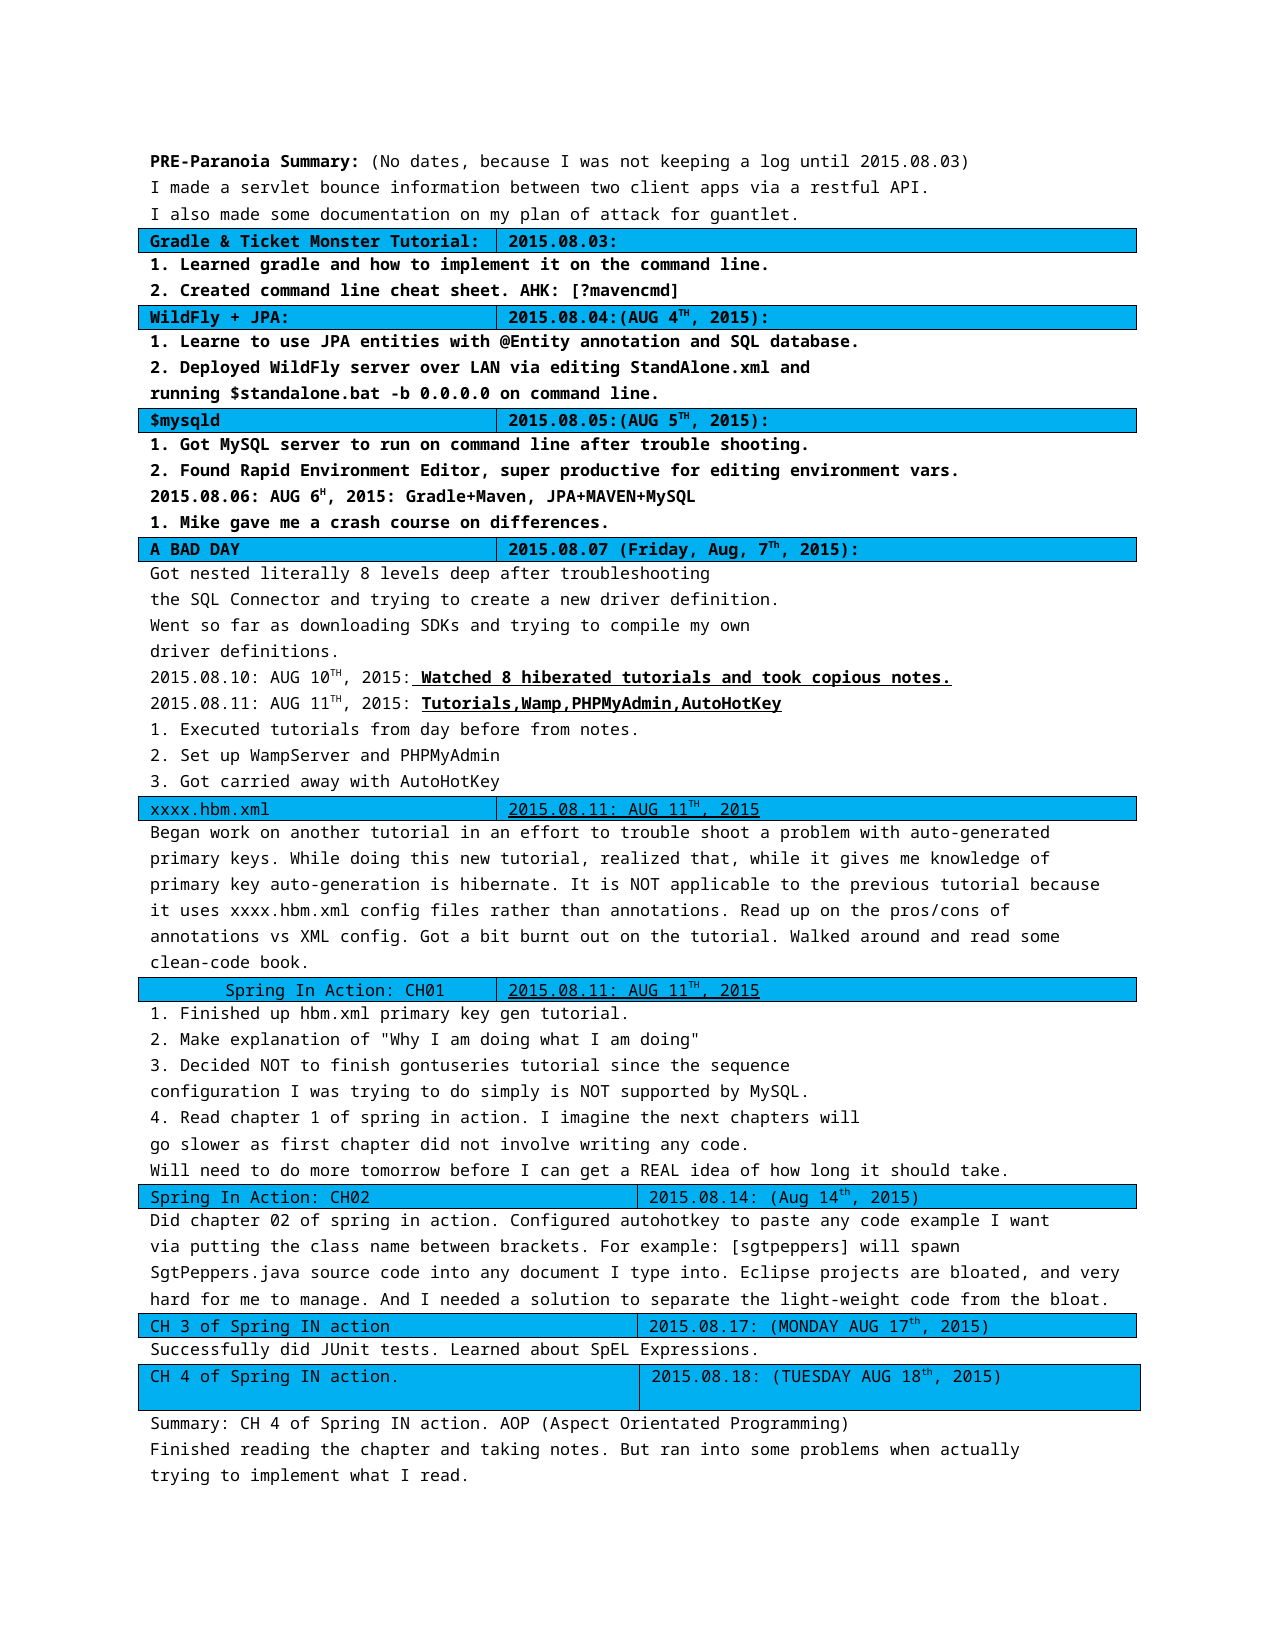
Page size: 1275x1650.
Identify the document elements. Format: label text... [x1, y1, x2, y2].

table_header 2015.08.11: AUG 11TH, 2015 [497, 797, 1136, 820]
table_header 2015.08.11: AUG 11TH, 2015 [497, 978, 1136, 1001]
table_header Spring In Action: CH01 [139, 978, 496, 1001]
text 2015.08.11: AUG 11TH, 2015: Tutorials,Wamp,PHPMyAdmin,AutoHotKey 1. Executed tutorials from day before from notes. 2. Set up WampServer and PHPMyAdmin 3. Got carried away with AutoHotKey [150, 692, 1125, 793]
text SgtPeppers.java source code into any document I type into. Eclipse projects are bloated, and very hard for me to manage. And I needed a solution to separate the light-weight code from the bloat. [150, 1261, 1125, 1310]
text 1. Learne to use JPA entities with @Entity annotation and SQL database. 2. Deployed WildFly server over LAN via editing StandAlone.xml and running $standalone.bat -b 0.0.0.0 on command line. [150, 330, 1125, 404]
text 2015.08.10: AUG 10TH, 2015: Watched 8 hiberated tutorials and took copious notes. [150, 666, 1125, 688]
table_header A BAD DAY [139, 538, 496, 561]
table_header 2015.08.03: [497, 229, 1136, 252]
text Successfully did JUnit tests. Learned about SpEL Expressions. [150, 1338, 1125, 1361]
table_header WildFly + JPA: [139, 306, 496, 329]
text Summary: CH 4 of Spring IN action. AOP (Aspect Orientated Programming) [150, 1411, 1125, 1434]
table_header 2015.08.18: (TUESDAY AUG 18th, 2015) [640, 1365, 1140, 1410]
table_header Spring In Action: CH02 [139, 1185, 637, 1208]
table_header $mysqld [139, 409, 496, 432]
text Began work on another tutorial in an effort to trouble shoot a problem with auto-generated primary keys. While doing this new tutorial, realized that, while it gives me knowledge of primary key auto-generation is hibernate. It is NOT applicable to the previous tutorial because it uses xxxx.hbm.xml config files rather than annotations. Read up on the pros/cons of annotations vs XML config. Got a bit burnt out on the tutorial. Walked around and read some clean-code book. [150, 821, 1125, 974]
table_header xxxx.hbm.xml [139, 797, 496, 820]
text 1. Got MySQL server to run on command line after trouble shooting. 2. Found Rapid Environment Editor, super productive for editing environment vars. 2015.08.06: AUG 6H, 2015: Gradle+Maven, JPA+MAVEN+MySQL 1. Mike gave me a crash course on differences. [150, 433, 1125, 533]
table_header 2015.08.07 (Friday, Aug, 7Th, 2015): [497, 538, 1136, 561]
text Did chapter 02 of spring in action. Configured autohotkey to paste any code example I want via putting the class name between brackets. For example: [sgtpeppers] will spawn [150, 1209, 1125, 1258]
text trying to implement what I read. [150, 1463, 1125, 1486]
table_header 2015.08.04:(AUG 4TH, 2015): [497, 306, 1136, 329]
table_header Gradle & Ticket Monster Tutorial: [139, 229, 496, 252]
table_header CH 3 of Spring IN action [139, 1314, 637, 1337]
text Got nested literally 8 levels deep after troubleshooting the SQL Connector and trying to create a new driver definition. Went so far as downloading SDKs and trying to compile my own driver definitions. [150, 562, 1125, 662]
table_header CH 4 of Spring IN action. [139, 1365, 639, 1410]
text Finished reading the chapter and taking notes. But ran into some problems when actually [150, 1437, 1125, 1460]
text 1. Learned gradle and how to implement it on the command line. 2. Created command line cheat sheet. AHK: [?mavencmd] [150, 253, 1125, 302]
table_header 2015.08.14: (Aug 14th, 2015) [638, 1185, 1136, 1208]
text PRE-Paranoia Summary: (No dates, because I was not keeping a log until 2015.08.03) I made a servlet bounce information between two client apps via a restful API. I also made some documentation on my plan of attack for guantlet. [150, 150, 1125, 225]
table_header 2015.08.05:(AUG 5TH, 2015): [497, 409, 1136, 432]
text 1. Finished up hbm.xml primary key gen tutorial. 2. Make explanation of "Why I am doing what I am doing" 3. Decided NOT to finish gontuseries tutorial since the sequence configuration I was trying to do simply is NOT supported by MySQL. 4. Read chapter 1 of spring in action. I imagine the next chapters will go slower as first chapter did not involve writing any code. Will need to do more tomorrow before I can get a REAL idea of how long it should take. [150, 1002, 1125, 1181]
table_header 2015.08.17: (MONDAY AUG 17th, 2015) [638, 1314, 1136, 1337]
